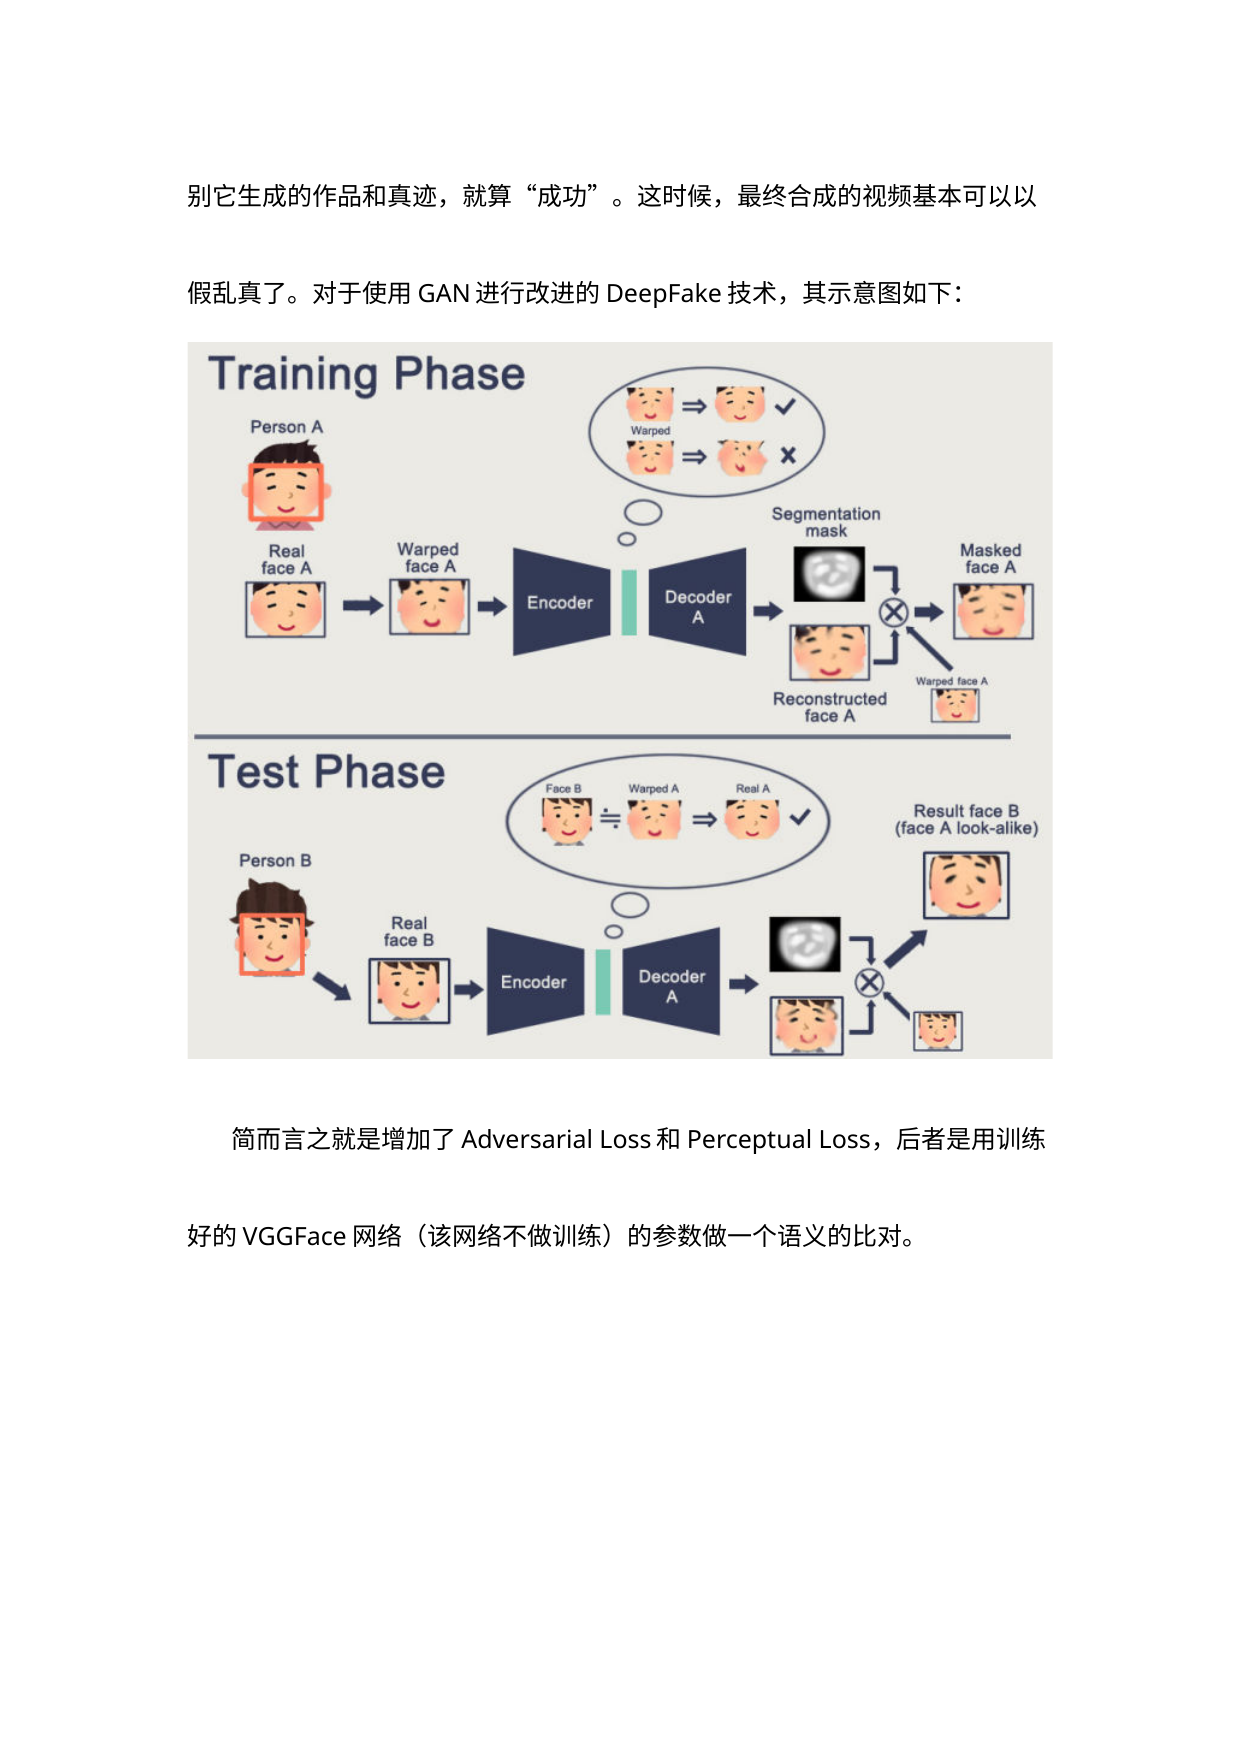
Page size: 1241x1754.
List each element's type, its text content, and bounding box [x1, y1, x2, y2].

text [187, 162, 1053, 324]
text 简而言之就是增加了Adversarial Loss和Perceptual Loss，后者是用训练好的VGGFace网络（该网络不做训练）的参数做一个语义的比对。 [187, 1105, 1053, 1267]
picture [187, 342, 1053, 1059]
